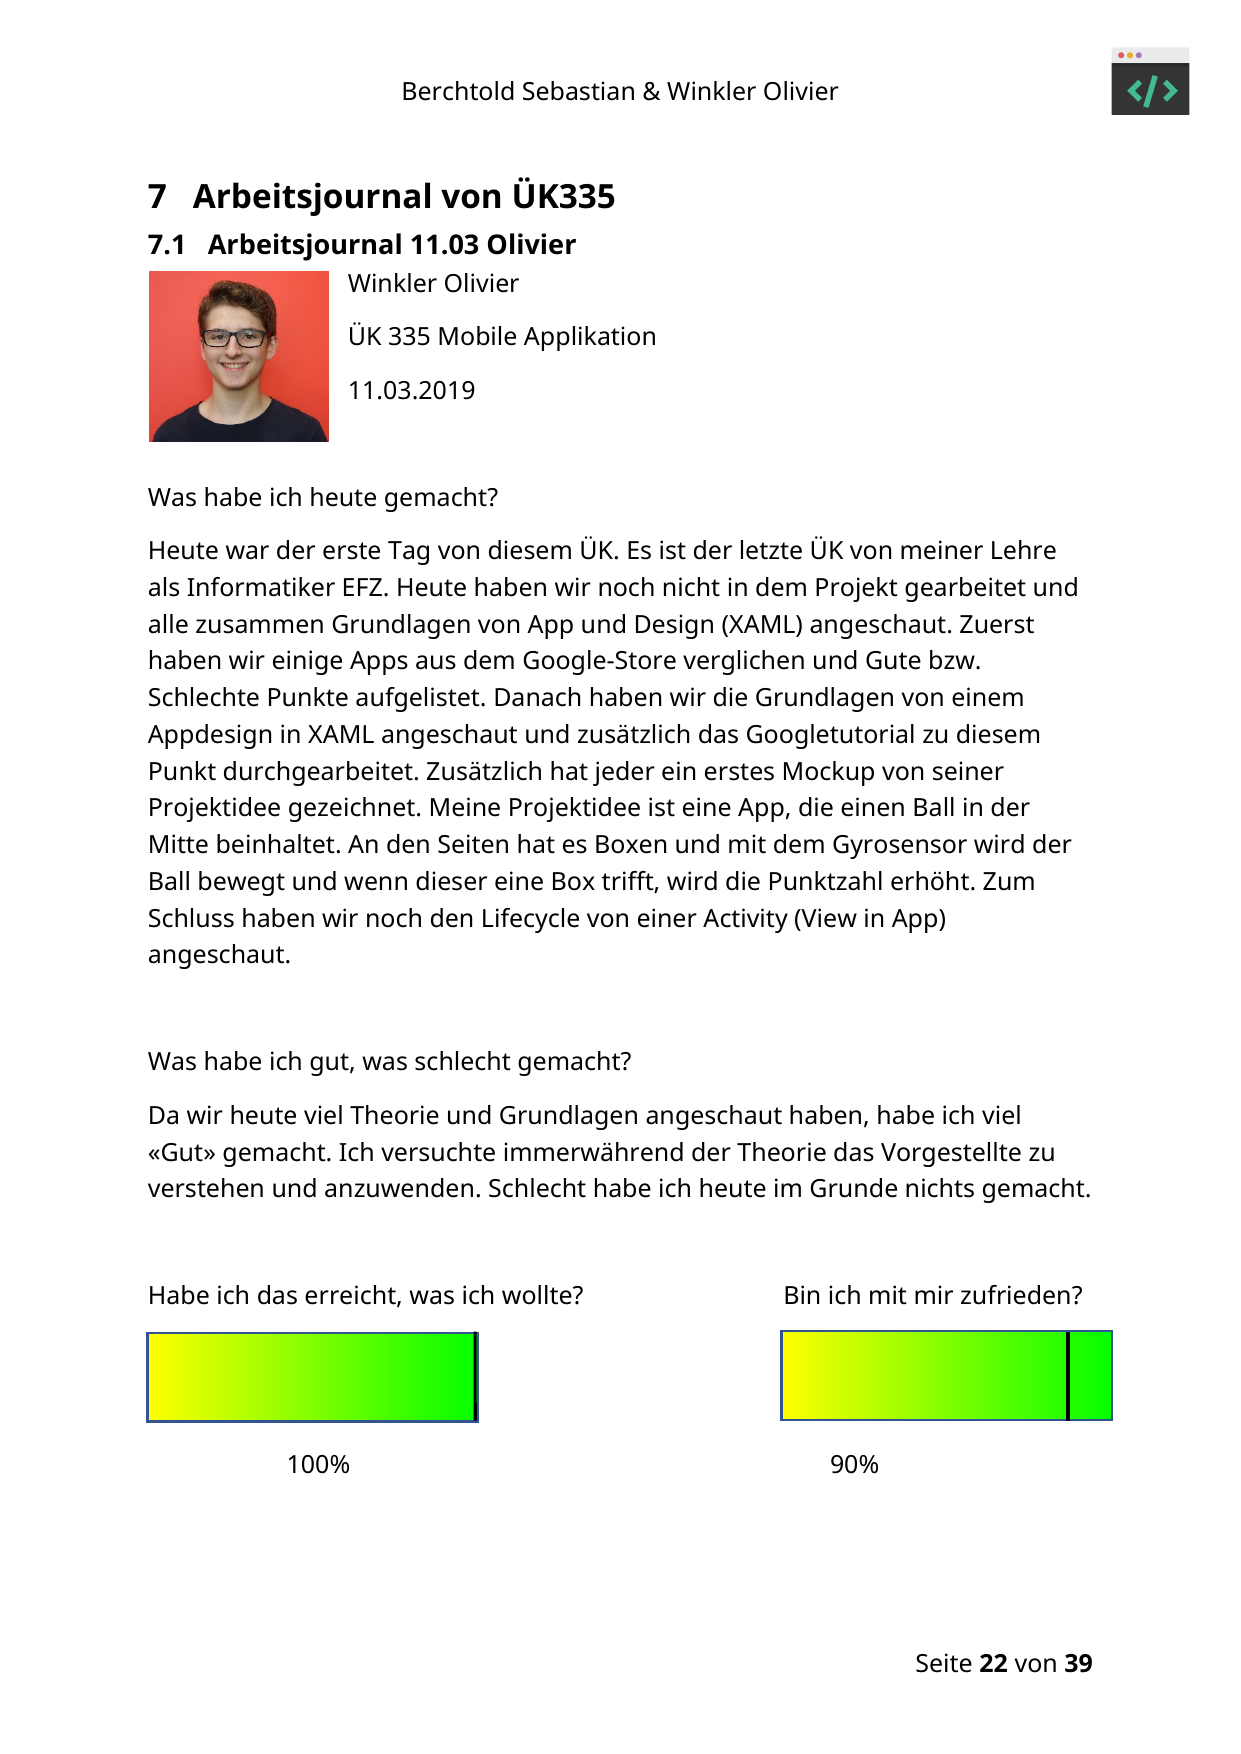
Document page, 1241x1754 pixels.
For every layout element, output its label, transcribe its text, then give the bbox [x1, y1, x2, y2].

text Was habe ich gut, was schlecht gemacht? [148, 1044, 1093, 1078]
subtitle Arbeitsjournal von ÜK335 [148, 173, 1093, 218]
picture [1111, 45, 1194, 118]
text Da wir heute viel Theorie und Grundlagen angeschaut haben, habe ich viel «Gut» gemacht. Ich versuchte immerwährend der Theorie das Vorgestellte zu verstehen und anzuwenden. Schlecht habe ich heute im Grunde nichts gemacht. [148, 1097, 1093, 1205]
text 11.03.2019 [329, 372, 1093, 406]
text Winkler Olivier [148, 266, 1093, 299]
subtitle Arbeitsjournal 11.03 Olivier [148, 226, 1093, 263]
text ÜK 335 Mobile Applikation [329, 319, 1093, 353]
picture [147, 271, 329, 441]
text Was habe ich heute gemacht? [148, 479, 1093, 513]
text Heute war der erste Tag von diesem ÜK. Es ist der letzte ÜK von meiner Lehre als Informatiker EFZ. Heute haben wir noch nicht in dem Projekt gearbeitet und alle zusammen Grundlagen von App und Design (XAML) angeschaut. Zuerst haben wir einige Apps aus dem Google-Store verglichen und Gute bzw. Schlechte Punkte aufgelistet. Danach haben wir die Grundlagen von einem Appdesign in XAML angeschaut und zusätzlich das Googletutorial zu diesem Punkt durchgearbeitet. Zusätzlich hat jeder ein erstes Mockup von seiner Projektidee gezeichnet. Meine Projektidee ist eine App, die einen Ball in der Mitte beinhaltet. An den Seiten hat es Boxen und mit dem Gyrosensor wird der Ball bewegt und wenn dieser eine Box trifft, wird die Punktzahl erhöht. Zum Schluss haben wir noch den Lifecycle von einer Activity (View in App) angeschaut. [148, 533, 1093, 971]
text Habe ich das erreicht, was ich wollte? Bin ich mit mir zufrieden? [148, 1278, 1093, 1312]
